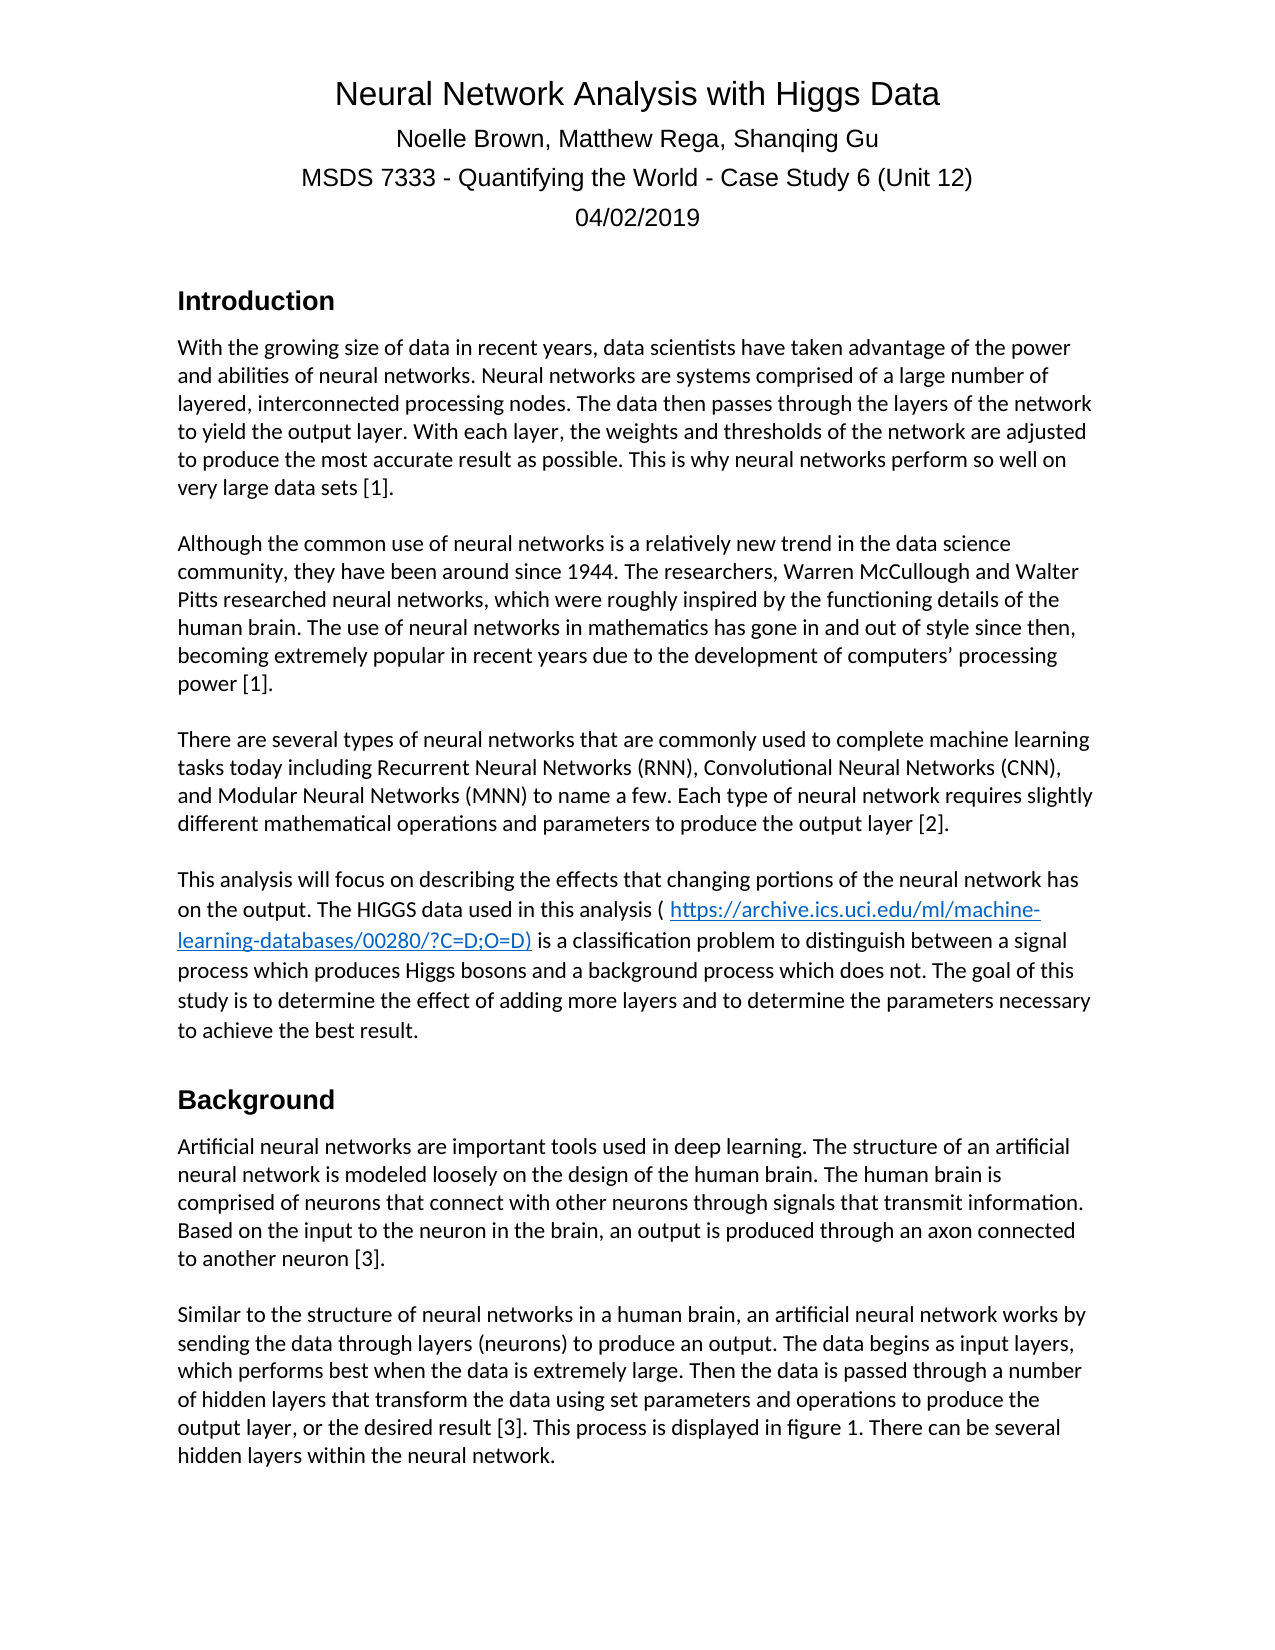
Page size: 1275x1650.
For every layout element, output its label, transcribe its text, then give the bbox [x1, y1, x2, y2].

subtitle Introduction [177, 284, 1098, 316]
text This analysis will focus on describing the effects that changing portions of the neural network has on the output. The HIGGS data used in this analysis ( https://archive.ics.uci.edu/ml/machine-learning-databases/00280/?C=D;O=D) is a classification problem to distinguish between a signal process which produces Higgs bosons and a background process which does not. The goal of this study is to determine the effect of adding more layers and to determine the parameters necessary to achieve the best result. [177, 865, 1098, 1044]
text Similar to the structure of neural networks in a human brain, an artificial neural network works by sending the data through layers (neurons) to produce an output. The data begins as input layers, which performs best when the data is extremely large. Then the data is passed through a number of hidden layers that transform the data using set parameters and operations to produce the output layer, or the desired result [3]. This process is displayed in figure 1. There can be several hidden layers within the neural network. [177, 1301, 1098, 1469]
text Although the common use of neural networks is a relatively new trend in the data science community, they have been around since 1944. The researchers, Warren McCullough and Walter Pitts researched neural networks, which were roughly inspired by the functioning details of the human brain. The use of neural networks in mathematics has gone in and out of style since then, becoming extremely popular in recent years due to the development of computers’ processing power [1]. [177, 501, 1098, 697]
text Artificial neural networks are important tools used in deep learning. The structure of an artificial neural network is modeled loosely on the design of the human brain. The human brain is comprised of neurons that connect with other neurons through signals that transmit information. Based on the input to the neuron in the brain, an output is produced through an axon connected to another neuron [3]. [177, 1132, 1098, 1273]
text There are several types of neural networks that are commonly used to complete machine learning tasks today including Recurrent Neural Networks (RNN), Convolutional Neural Networks (CNN), and Modular Neural Networks (MNN) to name a few. Each type of neural network requires slightly different mathematical operations and parameters to produce the output layer [2]. [177, 697, 1098, 837]
text With the growing size of data in recent years, data scientists have taken advantage of the power and abilities of neural networks. Neural networks are systems comprised of a large number of layered, interconnected processing nodes. The data then passes through the layers of the network to yield the output layer. With each layer, the weights and thresholds of the network are adjusted to produce the most accurate result as possible. This is why neural networks perform so well on very large data sets [1]. [177, 333, 1098, 501]
subtitle Background [177, 1084, 1098, 1115]
